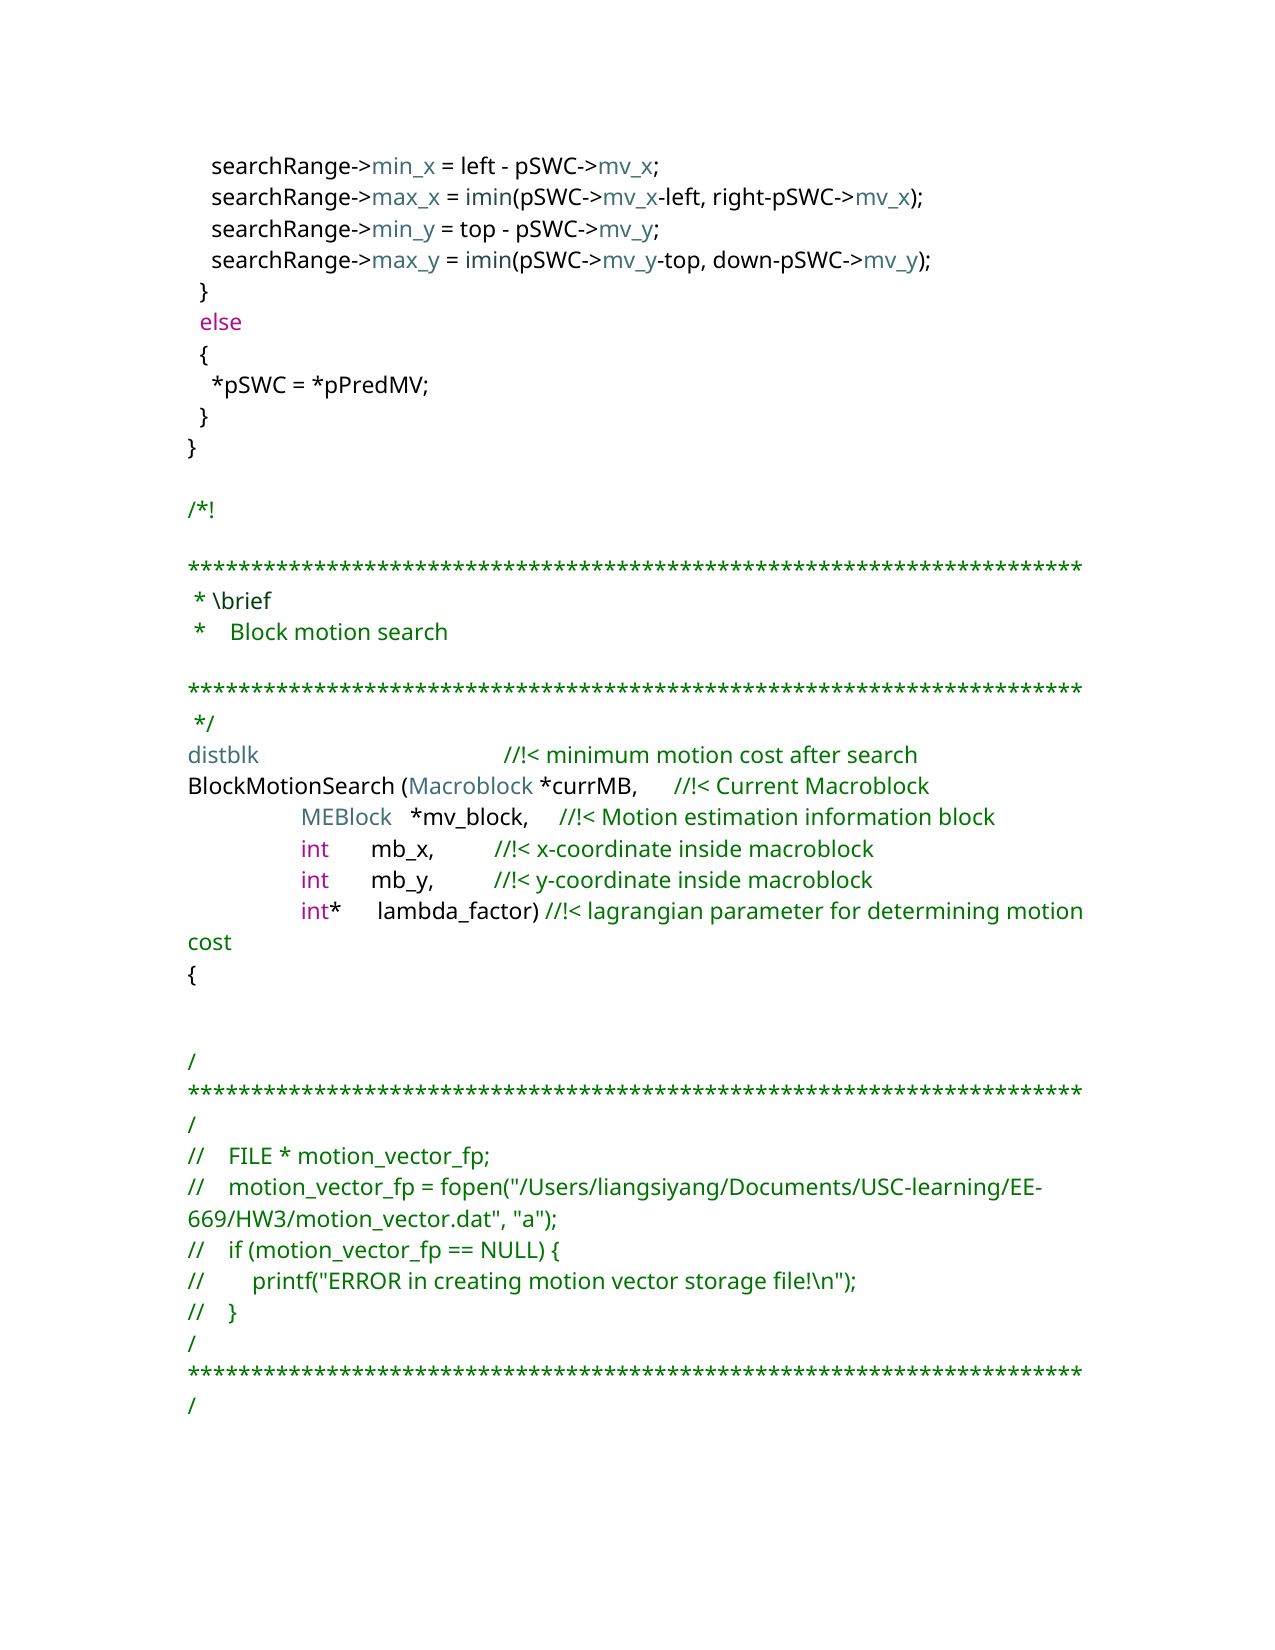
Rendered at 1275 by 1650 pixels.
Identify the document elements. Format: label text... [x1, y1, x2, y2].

text int* lambda_factor) //!< lagrangian parameter for determining motion cost [187, 895, 1087, 957]
text { [187, 337, 1087, 369]
text MEBlock *mv_block, //!< Motion estimation information block [187, 801, 1087, 832]
text // printf("ERROR in creating motion vector storage file!\n"); [187, 1265, 1087, 1296]
text searchRange->max_x = imin(pSWC->mv_x-left, right-pSWC->mv_x); [187, 181, 1087, 212]
text *pSWC = *pPredMV; [187, 369, 1087, 400]
text int mb_y, //!< y-coordinate inside macroblock [187, 864, 1087, 895]
text searchRange->min_y = top - pSWC->mv_y; [187, 212, 1087, 244]
text // FILE * motion_vector_fp; [187, 1140, 1087, 1171]
text { [187, 957, 1087, 989]
text // } [187, 1296, 1087, 1327]
text else [187, 306, 1087, 337]
text int mb_x, //!< x-coordinate inside macroblock [187, 832, 1087, 864]
text // if (motion_vector_fp == NULL) { [187, 1234, 1087, 1265]
text } [187, 431, 1087, 462]
text * \brief [187, 585, 1087, 616]
text /***********************************************************************/ [187, 1327, 1087, 1421]
text *********************************************************************** [187, 525, 1087, 585]
text * Block motion search [187, 616, 1087, 647]
text */ [187, 707, 1087, 739]
text } [187, 400, 1087, 431]
text BlockMotionSearch (Macroblock *currMB, //!< Current Macroblock [187, 770, 1087, 801]
text /***********************************************************************/ [187, 1046, 1087, 1140]
text } [187, 275, 1087, 306]
text searchRange->min_x = left - pSWC->mv_x; [187, 150, 1087, 181]
text *********************************************************************** [187, 647, 1087, 707]
text distblk //!< minimum motion cost after search [187, 739, 1087, 770]
text searchRange->max_y = imin(pSWC->mv_y-top, down-pSWC->mv_y); [187, 244, 1087, 275]
text /*! [187, 494, 1087, 525]
text // motion_vector_fp = fopen("/Users/liangsiyang/Documents/USC-learning/EE-669/HW3/motion_vector.dat", "a"); [187, 1171, 1087, 1234]
